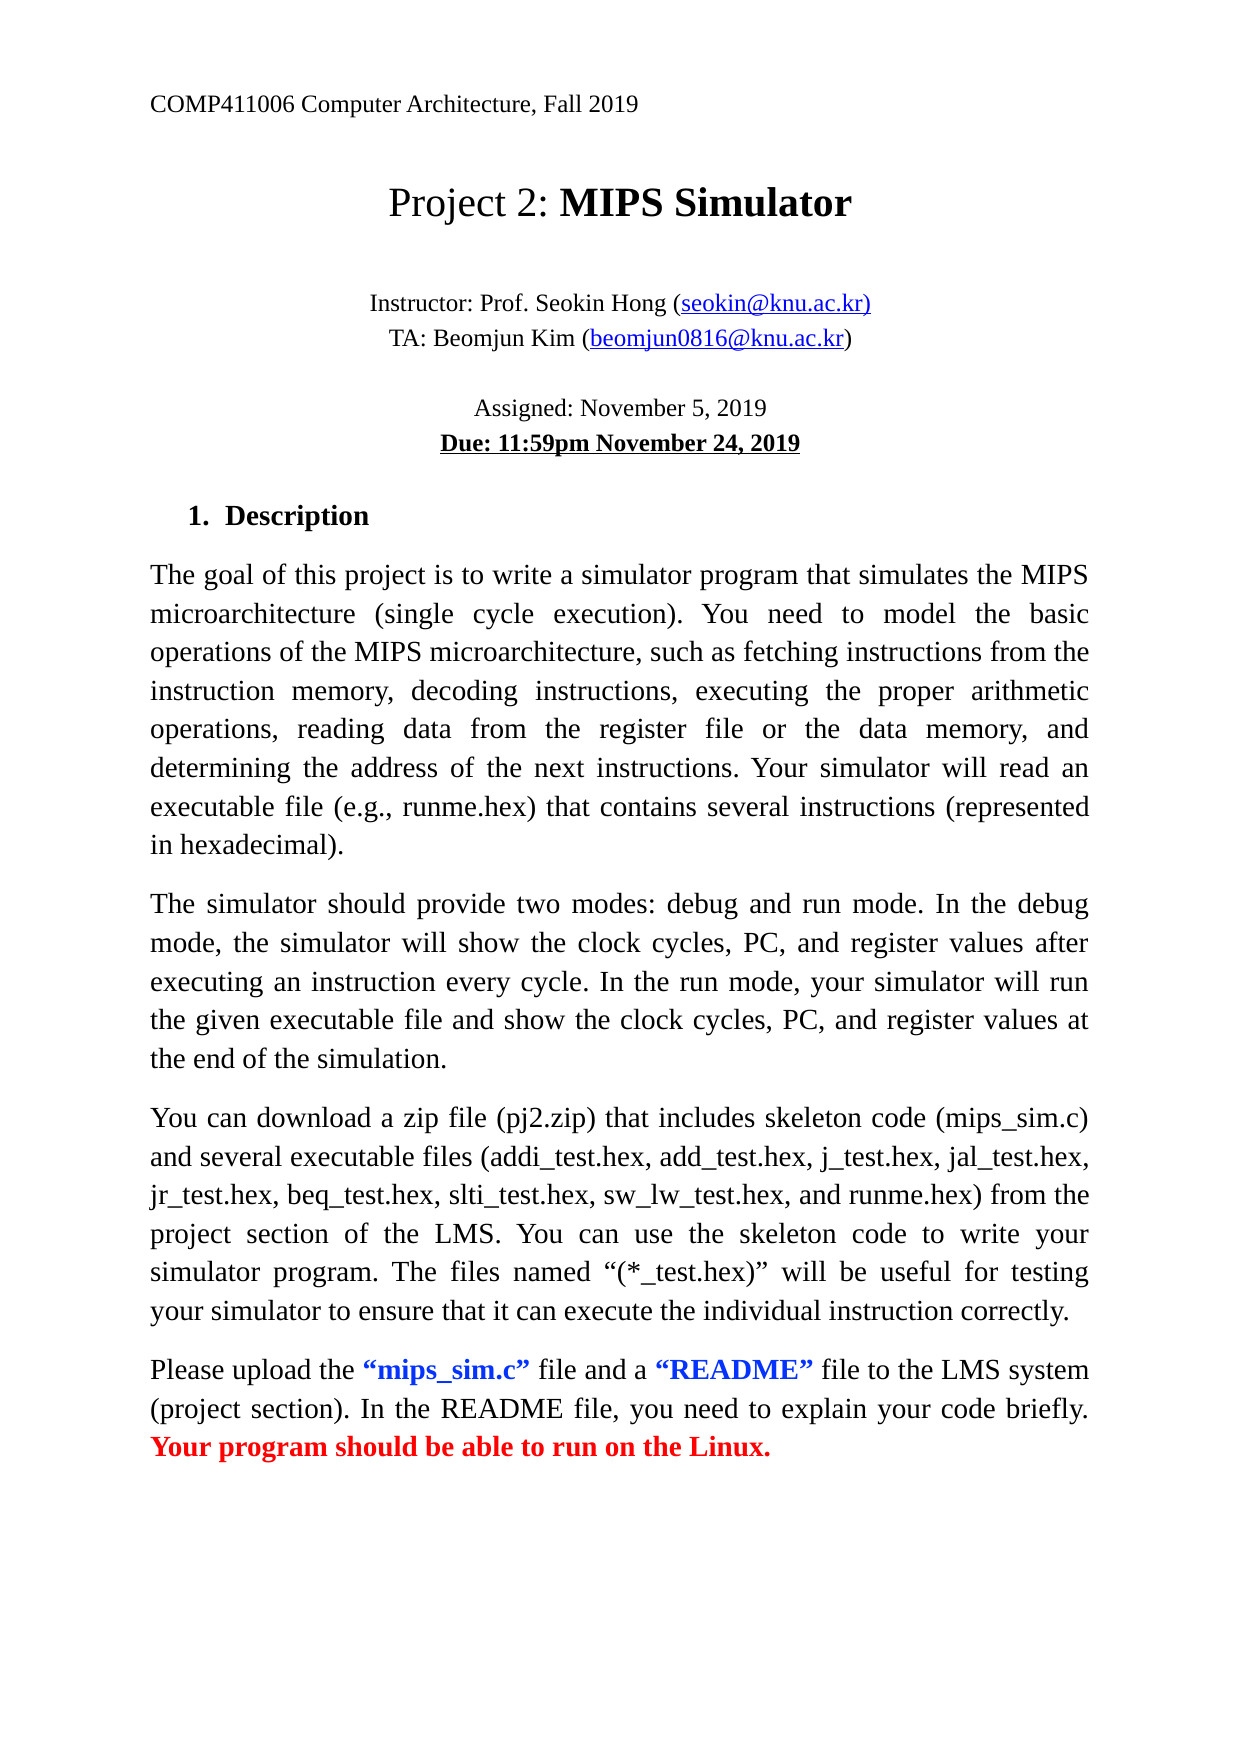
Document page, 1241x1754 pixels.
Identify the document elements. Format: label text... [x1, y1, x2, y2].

text Due: 11:59pm November 24, 2019 [150, 428, 1090, 457]
text The goal of this project is to write a simulator program that simulates the MIPS microarchitecture (single cycle execution). You need to model the basic operations of the MIPS microarchitecture, such as fetching instructions from the instruction memory, decoding instructions, executing the proper arithmetic operations, reading data from the register file or the data memory, and determining the address of the next instructions. Your simulator will read an executable file (e.g., runme.hex) that contains several instructions (represented in hexadecimal). [150, 557, 1090, 861]
text Instructor: Prof. Seokin Hong (seokin@knu.ac.kr) [150, 288, 1090, 317]
list Description [187, 498, 1090, 532]
text Please upload the “mips_sim.c” file and a “README” file to the LMS system (project section). In the README file, you need to explain your code briefly. Your program should be able to run on the Linux. [150, 1352, 1090, 1463]
text Assigned: November 5, 2019 [150, 393, 1090, 422]
text You can download a zip file (pj2.zip) that includes skeleton code (mips_sim.c) and several executable files (addi_test.hex, add_test.hex, j_test.hex, jal_test.hex, jr_test.hex, beq_test.hex, slti_test.hex, sw_lw_test.hex, and runme.hex) from the project section of the LMS. You can use the skeleton code to write your simulator program. The files named “(*_test.hex)” will be useful for testing your simulator to ensure that it can execute the individual instruction correctly. [150, 1100, 1090, 1326]
text Project 2: MIPS Simulator [150, 177, 1090, 225]
text TA: Beomjun Kim (beomjun0816@knu.ac.kr) [150, 323, 1090, 352]
text The simulator should provide two modes: debug and run mode. In the debug mode, the simulator will show the clock cycles, PC, and register values after executing an instruction every cycle. In the run mode, your simulator will run the given executable file and show the clock cycles, PC, and register values at the end of the simulation. [150, 887, 1090, 1074]
